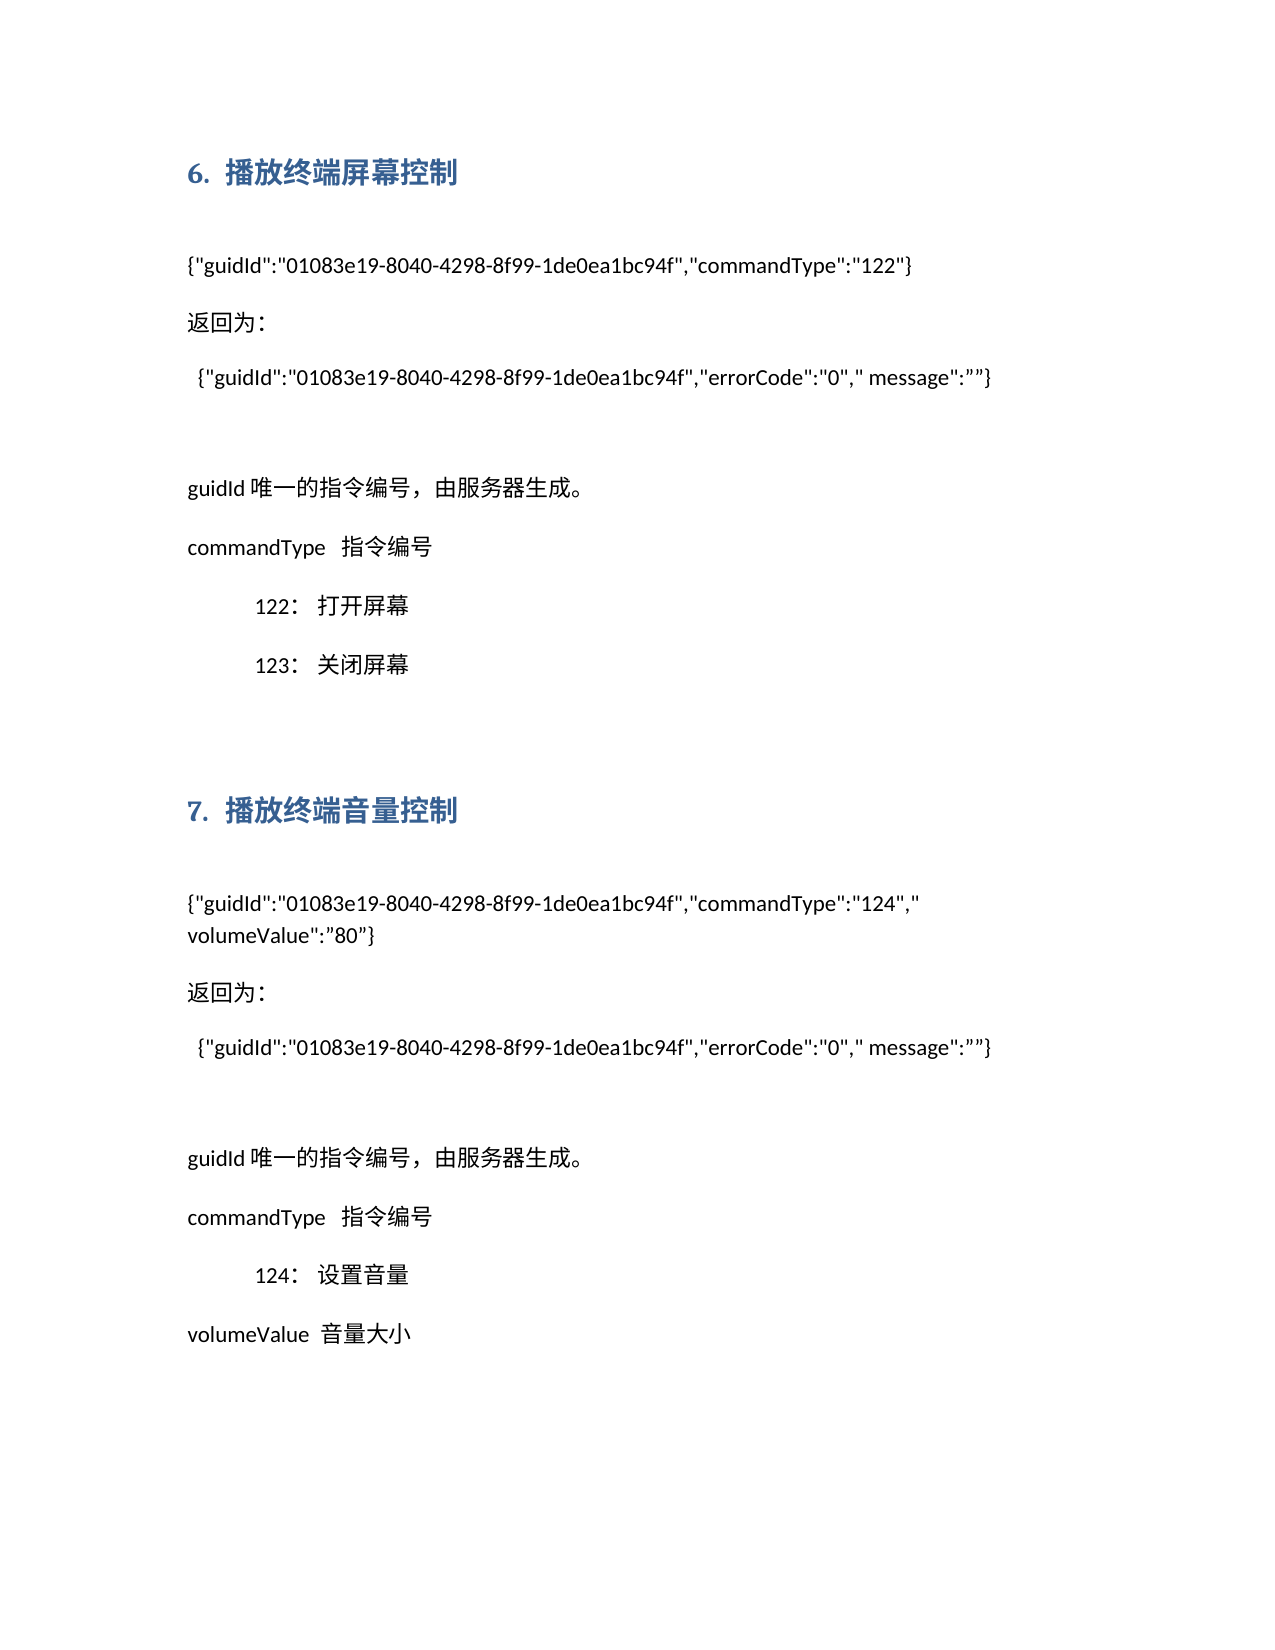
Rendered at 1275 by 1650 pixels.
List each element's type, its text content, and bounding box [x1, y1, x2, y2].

text {"guidId":"01083e19-8040-4298-8f99-1de0ea1bc94f","errorCode":"0"," message":””} [187, 363, 1087, 392]
text {"guidId":"01083e19-8040-4298-8f99-1de0ea1bc94f","commandType":"122"} [187, 252, 1087, 279]
text 返回为： [187, 304, 1087, 338]
text 返回为： [187, 974, 1087, 1008]
text 124： 设置音量 [187, 1257, 1087, 1291]
subtitle 播放终端屏幕控制 [187, 150, 1087, 192]
subtitle 播放终端音量控制 [187, 788, 1087, 830]
text volumeValue 音量大小 [187, 1316, 1087, 1349]
text 122： 打开屏幕 [187, 587, 1087, 621]
text guidId 唯一的指令编号，由服务器生成。 [187, 469, 1087, 503]
text {"guidId":"01083e19-8040-4298-8f99-1de0ea1bc94f","errorCode":"0"," message":””} [187, 1033, 1087, 1061]
text {"guidId":"01083e19-8040-4298-8f99-1de0ea1bc94f","commandType":"124"," volumeValue":”80”} [187, 889, 1087, 949]
text commandType 指令编号 [187, 1198, 1087, 1232]
text guidId 唯一的指令编号，由服务器生成。 [187, 1139, 1087, 1173]
text 123： 关闭屏幕 [187, 646, 1087, 680]
text commandType 指令编号 [187, 528, 1087, 562]
